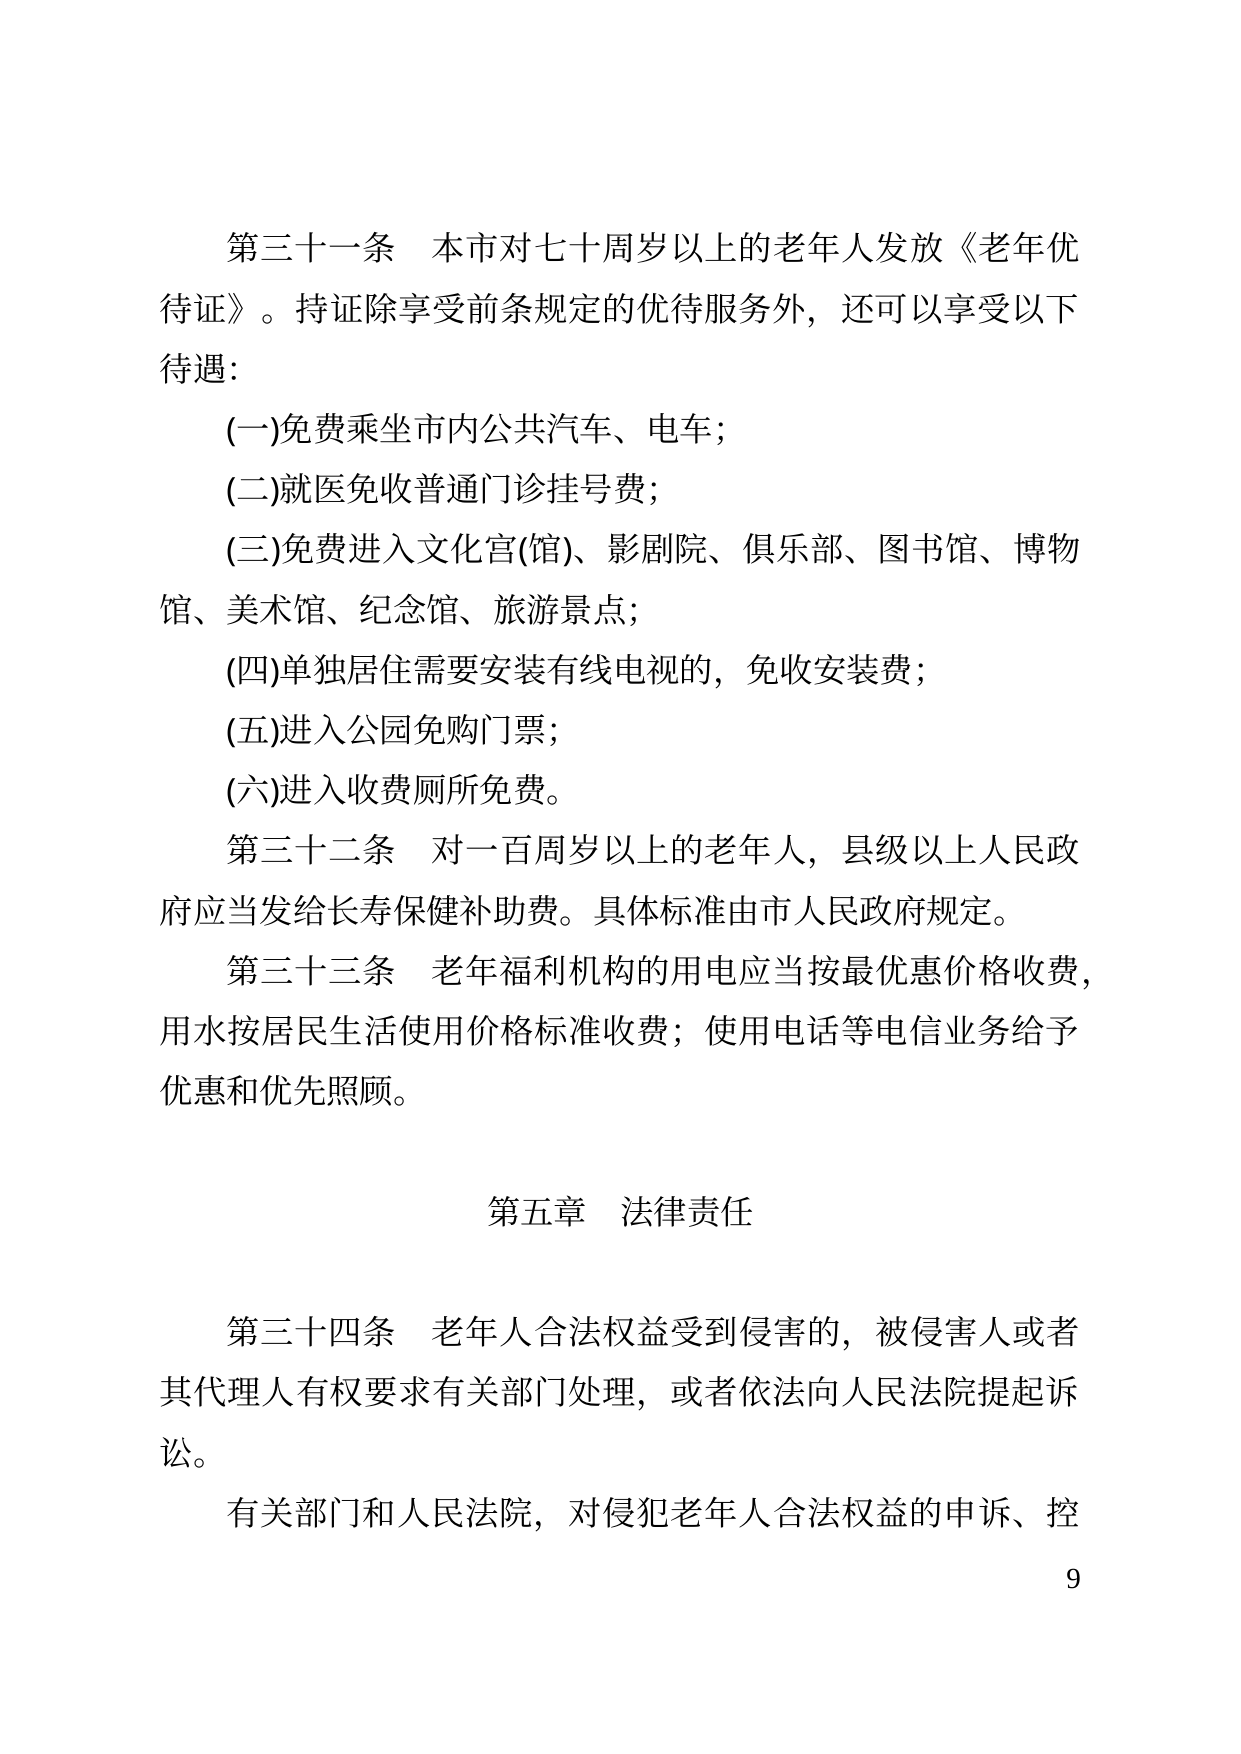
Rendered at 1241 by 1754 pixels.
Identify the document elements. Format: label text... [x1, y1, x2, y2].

text (二)就医免收普通门诊挂号费； [159, 453, 1081, 514]
text (一)免费乘坐市内公共汽车、电车； [159, 393, 1081, 453]
text 第三十一条 本市对七十周岁以上的老年人发放《老年优待证》。持证除享受前条规定的优待服务外，还可以享受以下待遇： [159, 213, 1081, 393]
text (六)进入收费厕所免费。 [159, 754, 1081, 815]
text 第三十三条 老年福利机构的用电应当按最优惠价格收费，用水按居民生活使用价格标准收费；使用电话等电信业务给予优惠和优先照顾。 [159, 935, 1081, 1116]
text (三)免费进入文化宫(馆)、影剧院、俱乐部、图书馆、博物馆、美术馆、纪念馆、旅游景点； [159, 514, 1081, 634]
text 第三十四条 老年人合法权益受到侵害的，被侵害人或者其代理人有权要求有关部门处理，或者依法向人民法院提起诉讼。 [159, 1296, 1081, 1477]
text (五)进入公园免购门票； [159, 694, 1081, 754]
text 第三十二条 对一百周岁以上的老年人，县级以上人民政府应当发给长寿保健补助费。具体标准由市人民政府规定。 [159, 815, 1081, 935]
text 第五章 法律责任 [159, 1176, 1081, 1236]
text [159, 1477, 1081, 1537]
text (四)单独居住需要安装有线电视的，免收安装费； [159, 634, 1081, 694]
